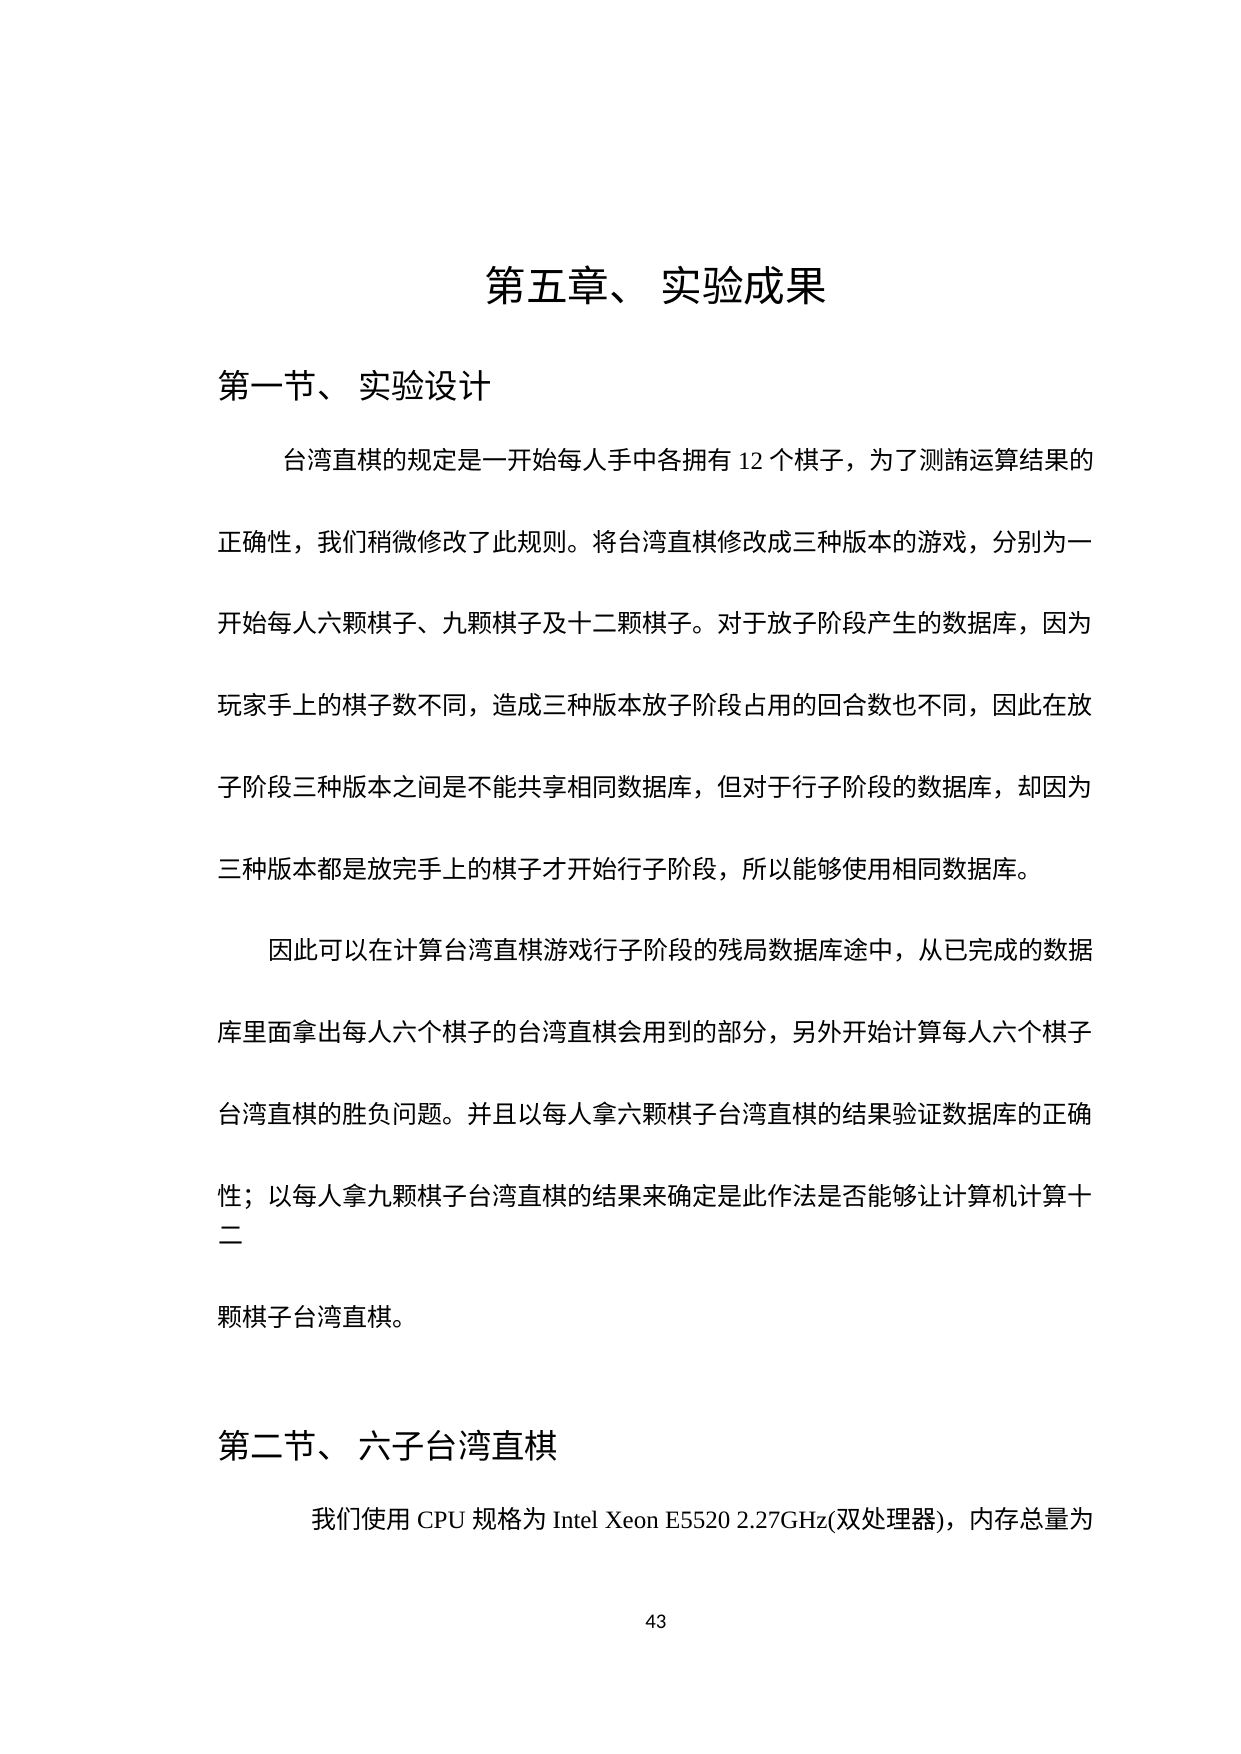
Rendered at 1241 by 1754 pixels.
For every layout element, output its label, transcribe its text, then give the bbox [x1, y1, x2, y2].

text 因此可以在计算台湾直棋游戏行子阶段的残局数据库途中，从已完成的数据 [268, 931, 1105, 967]
subtitle 第一节、 实验设计 [217, 359, 1099, 408]
text 颗棋子台湾直棋。 [217, 1297, 1105, 1334]
text 开始每人六颗棋子、九颗棋子及十二颗棋子。对于放子阶段产生的数据库，因为 [217, 604, 1105, 640]
subtitle 第五章、 实验成果 [211, 253, 1100, 313]
text 子阶段三种版本之间是不能共享相同数据库，但对于行子阶段的数据库，却因为 [217, 767, 1105, 803]
text 三种版本都是放完手上的棋子才开始行子阶段，所以能够使用相同数据库。 [217, 849, 1105, 885]
text 台湾直棋的规定是一开始每人手中各拥有 12 个棋子，为了测詴运算结果的 [211, 440, 1094, 476]
text 正确性，我们稍微修改了此规则。将台湾直棋修改成三种版本的游戏，分别为一 [217, 522, 1105, 558]
text 玩家手上的棋子数不同，造成三种版本放子阶段占用的回合数也不同，因此在放 [217, 686, 1105, 722]
subtitle 第二节、 六子台湾直棋 [217, 1419, 1099, 1468]
text 我们使用 CPU 规格为 Intel Xeon E5520 2.27GHz(双处理器)，内存总量为 [211, 1500, 1094, 1536]
text 库里面拿出每人六个棋子的台湾直棋会用到的部分，另外开始计算每人六个棋子 [217, 1013, 1105, 1049]
text 台湾直棋的胜负问题。并且以每人拿六颗棋子台湾直棋的结果验证数据库的正确 [217, 1094, 1105, 1131]
text 性；以每人拿九颗棋子台湾直棋的结果来确定是此作法是否能够让计算机计算十二 [217, 1176, 1105, 1252]
